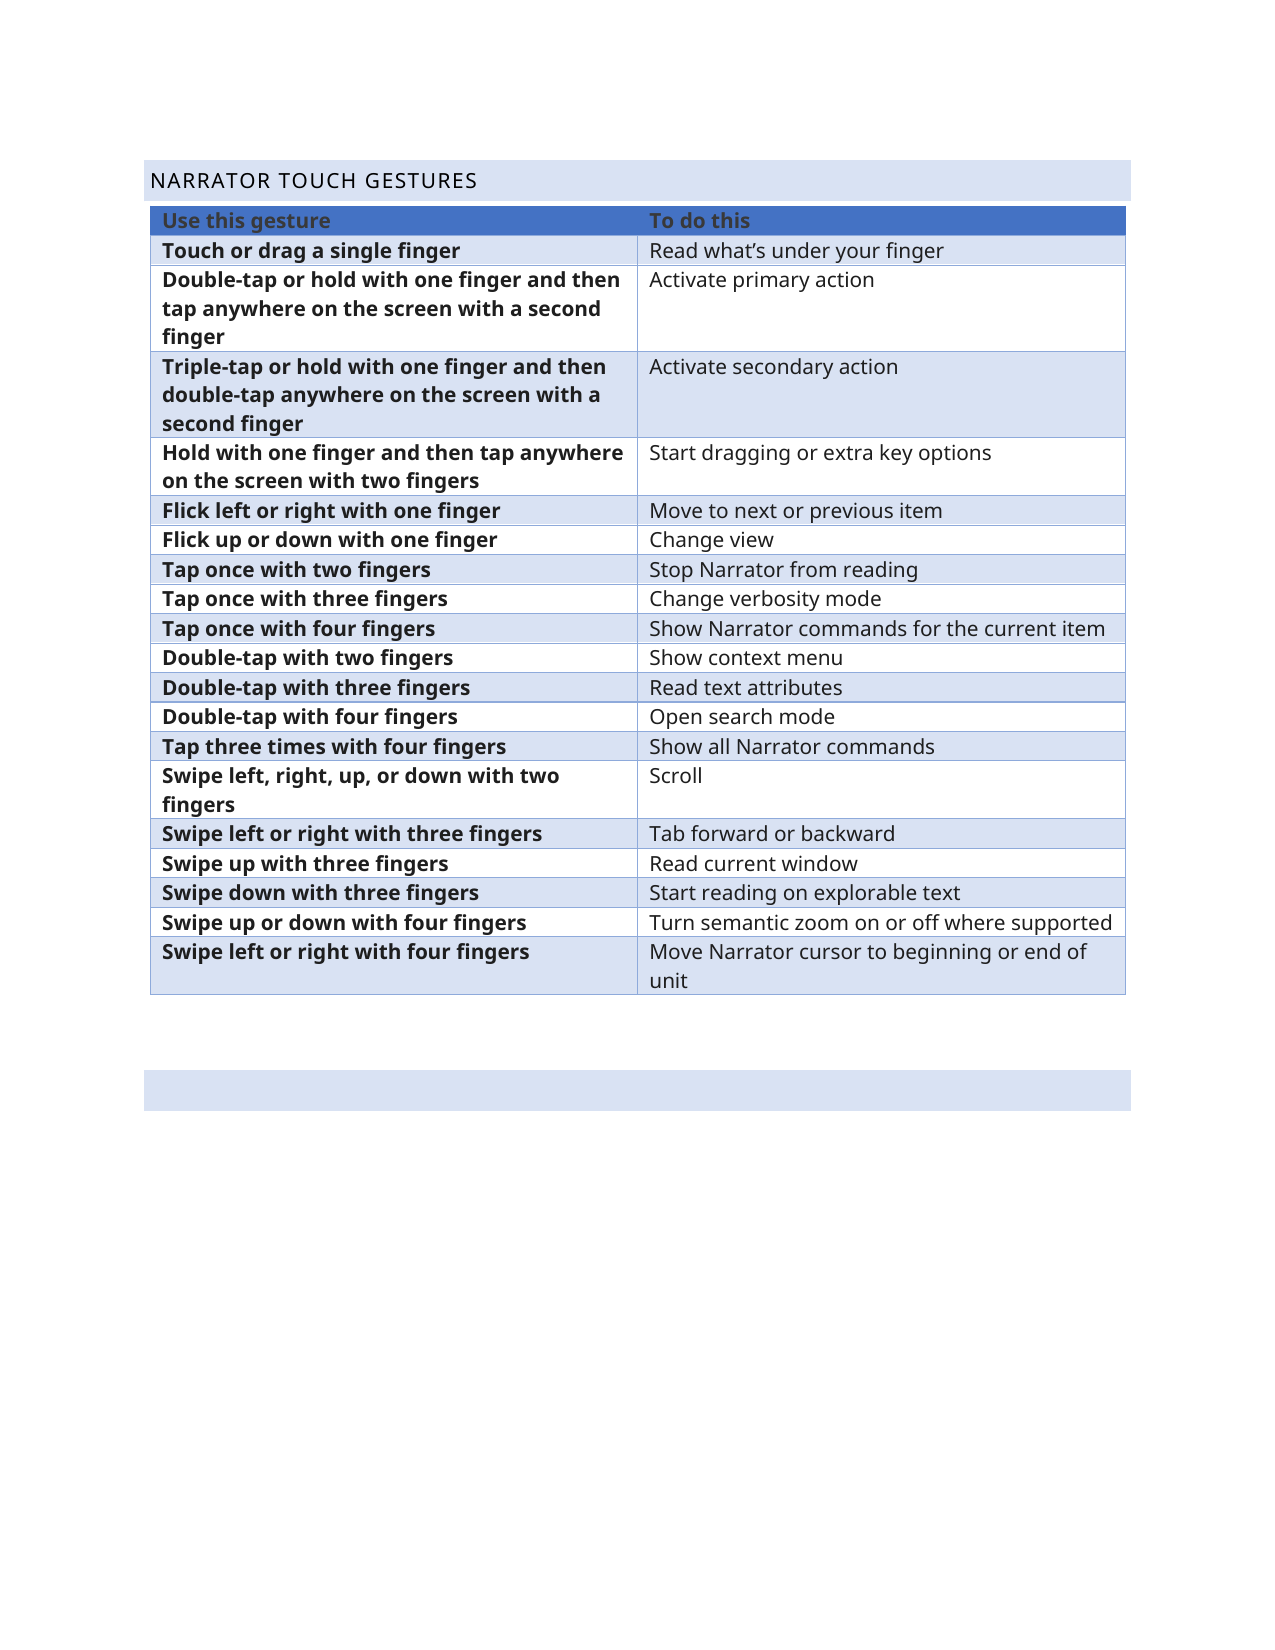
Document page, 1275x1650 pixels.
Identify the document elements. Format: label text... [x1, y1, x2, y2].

table_cell Move to next or previous item [638, 496, 1125, 524]
table_cell Start reading on explorable text [638, 878, 1125, 907]
table_cell Open search mode [638, 703, 1125, 731]
table_cell Tap once with four fingers [151, 614, 637, 642]
table_cell Double-tap or hold with one finger and then tap anywhere on the screen with a second finger [151, 266, 637, 351]
table_cell Read text attributes [638, 673, 1125, 701]
table_cell Activate secondary action [638, 352, 1125, 437]
table_cell Activate primary action [638, 266, 1125, 351]
table_cell Read what’s under your finger [638, 236, 1125, 264]
table_cell Start dragging or extra key options [638, 438, 1125, 495]
table_cell Show context menu [638, 644, 1125, 672]
table_cell Triple-tap or hold with one finger and then double-tap anywhere on the screen with a second finger [151, 352, 637, 437]
table_cell Swipe left, right, up, or down with two fingers [151, 761, 637, 818]
table_header Use this gesture [151, 207, 637, 235]
table_cell Hold with one finger and then tap anywhere on the screen with two fingers [151, 438, 637, 495]
table_cell Tap three times with four fingers [151, 732, 637, 760]
table_cell Touch or drag a single finger [151, 236, 637, 264]
table_cell Turn semantic zoom on or off where supported [638, 908, 1125, 936]
table_cell Flick up or down with one finger [151, 526, 637, 554]
table_cell Double-tap with three fingers [151, 673, 637, 701]
table_cell Double-tap with four fingers [151, 703, 637, 731]
table_cell Double-tap with two fingers [151, 644, 637, 672]
table_cell Swipe up with three fingers [151, 849, 637, 877]
subtitle Narrator touch gestures [150, 167, 1125, 195]
table_cell Flick left or right with one finger [151, 496, 637, 524]
table_cell Scroll [638, 761, 1125, 818]
table_cell Swipe left or right with four fingers [151, 937, 637, 994]
table_cell Move Narrator cursor to beginning or end of unit [638, 937, 1125, 994]
table_cell Read current window [638, 849, 1125, 877]
table_header To do this [638, 207, 1125, 235]
table_cell Show Narrator commands for the current item [638, 614, 1125, 642]
table_cell Tap once with two fingers [151, 555, 637, 583]
table_cell Show all Narrator commands [638, 732, 1125, 760]
table_cell Tap once with three fingers [151, 585, 637, 613]
table_cell Swipe left or right with three fingers [151, 819, 637, 848]
table_cell Stop Narrator from reading [638, 555, 1125, 583]
table_cell Change view [638, 526, 1125, 554]
table_cell Swipe up or down with four fingers [151, 908, 637, 936]
table_cell Change verbosity mode [638, 585, 1125, 613]
table_cell Tab forward or backward [638, 819, 1125, 848]
table_cell Swipe down with three fingers [151, 878, 637, 907]
